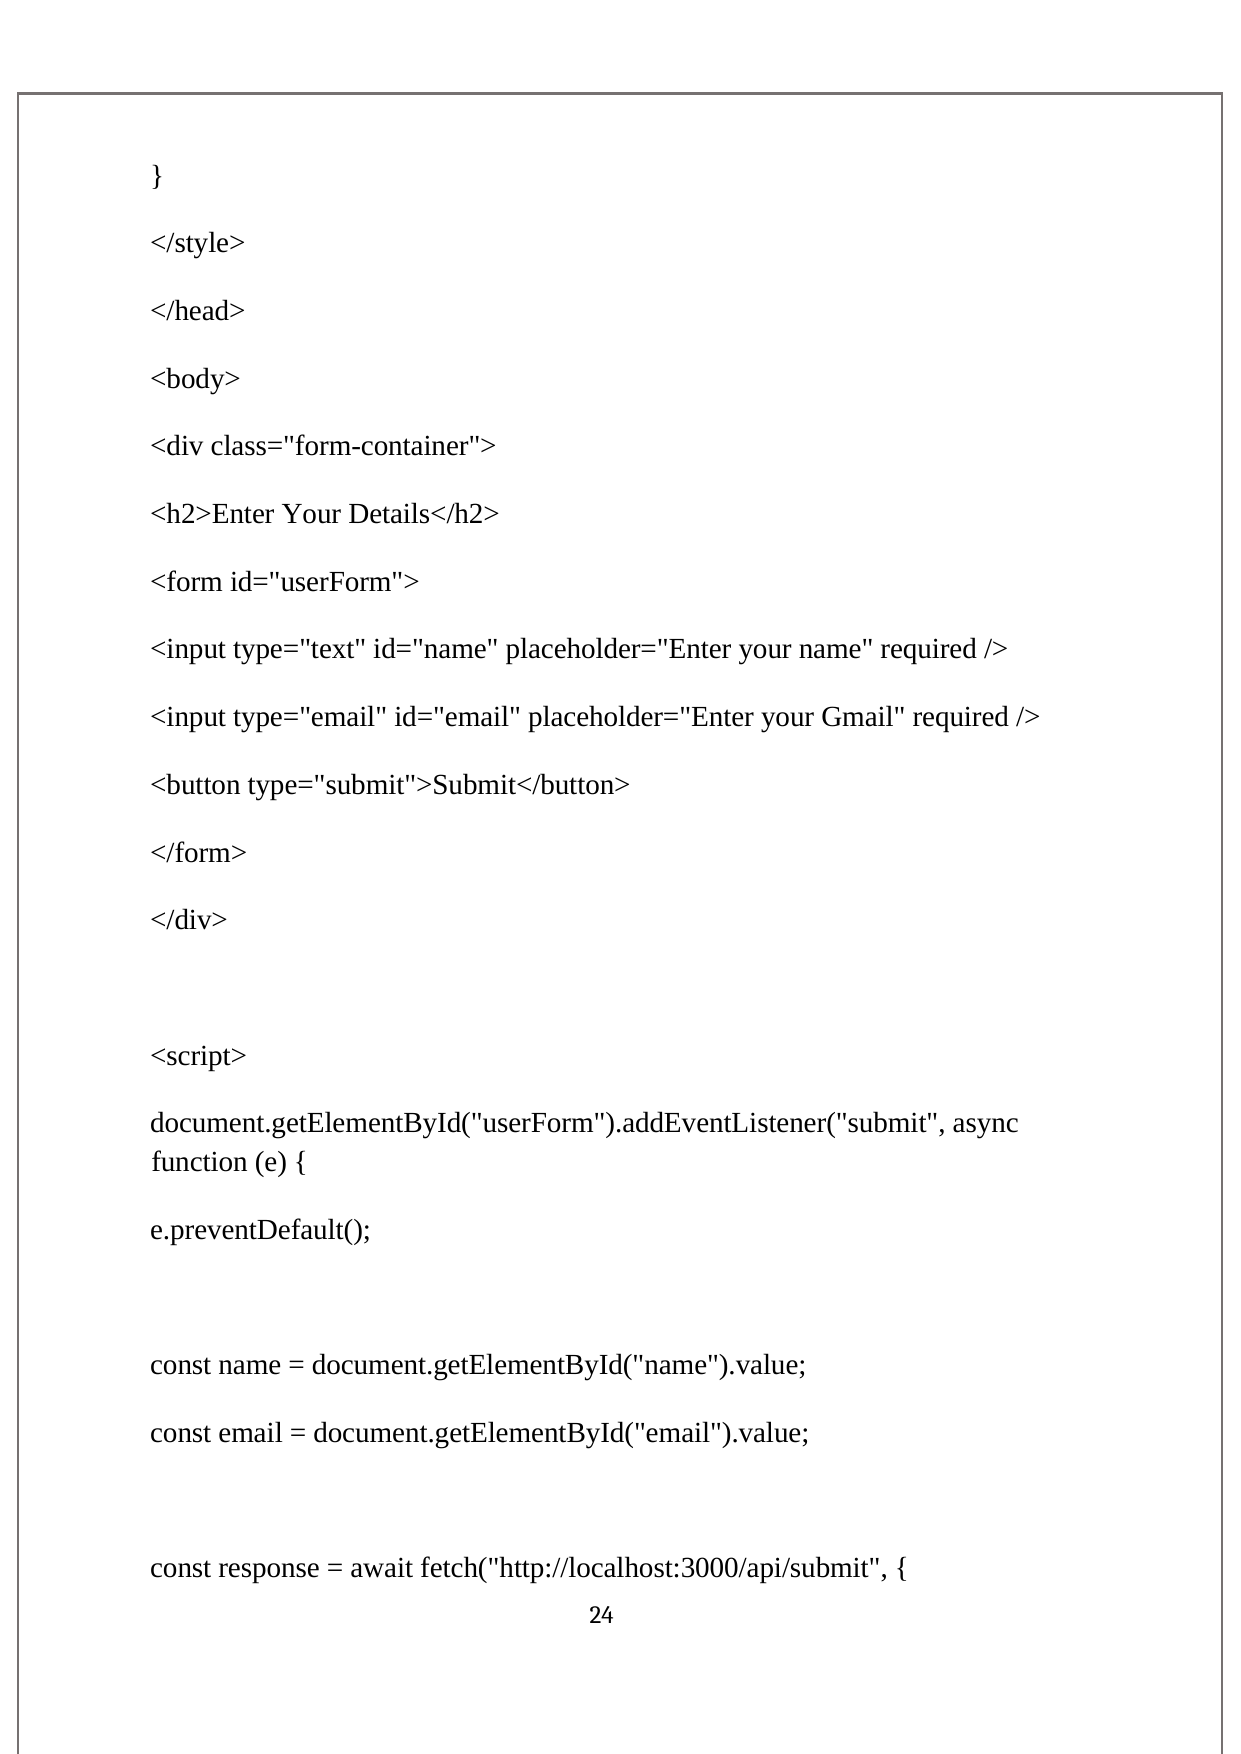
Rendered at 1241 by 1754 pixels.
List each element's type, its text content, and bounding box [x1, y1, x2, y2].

text document.getElementById("userForm").addEventListener("submit", async function (e) { [150, 1106, 1053, 1178]
text </form> [150, 835, 1053, 868]
text <script> [150, 1038, 1053, 1071]
text <body> [150, 361, 1053, 394]
text <form id="userForm"> [150, 564, 1053, 597]
text e.preventDefault(); [150, 1212, 1053, 1245]
text <div class="form-container"> [150, 428, 1053, 462]
text } [150, 158, 1053, 191]
text const email = document.getElementById("email").value; [150, 1415, 1053, 1448]
text <h2>Enter Your Details</h2> [150, 496, 1053, 530]
text <input type="text" id="name" placeholder="Enter your name" required /> [150, 632, 1053, 665]
text </head> [150, 293, 1053, 327]
text const response = await fetch("http://localhost:3000/api/submit", { [150, 1550, 1053, 1584]
text <button type="submit">Submit</button> [150, 767, 1053, 801]
text </style> [150, 225, 1053, 259]
text </div> [150, 902, 1053, 936]
text <input type="email" id="email" placeholder="Enter your Gmail" required /> [150, 699, 1053, 733]
text const name = document.getElementById("name").value; [150, 1347, 1053, 1381]
